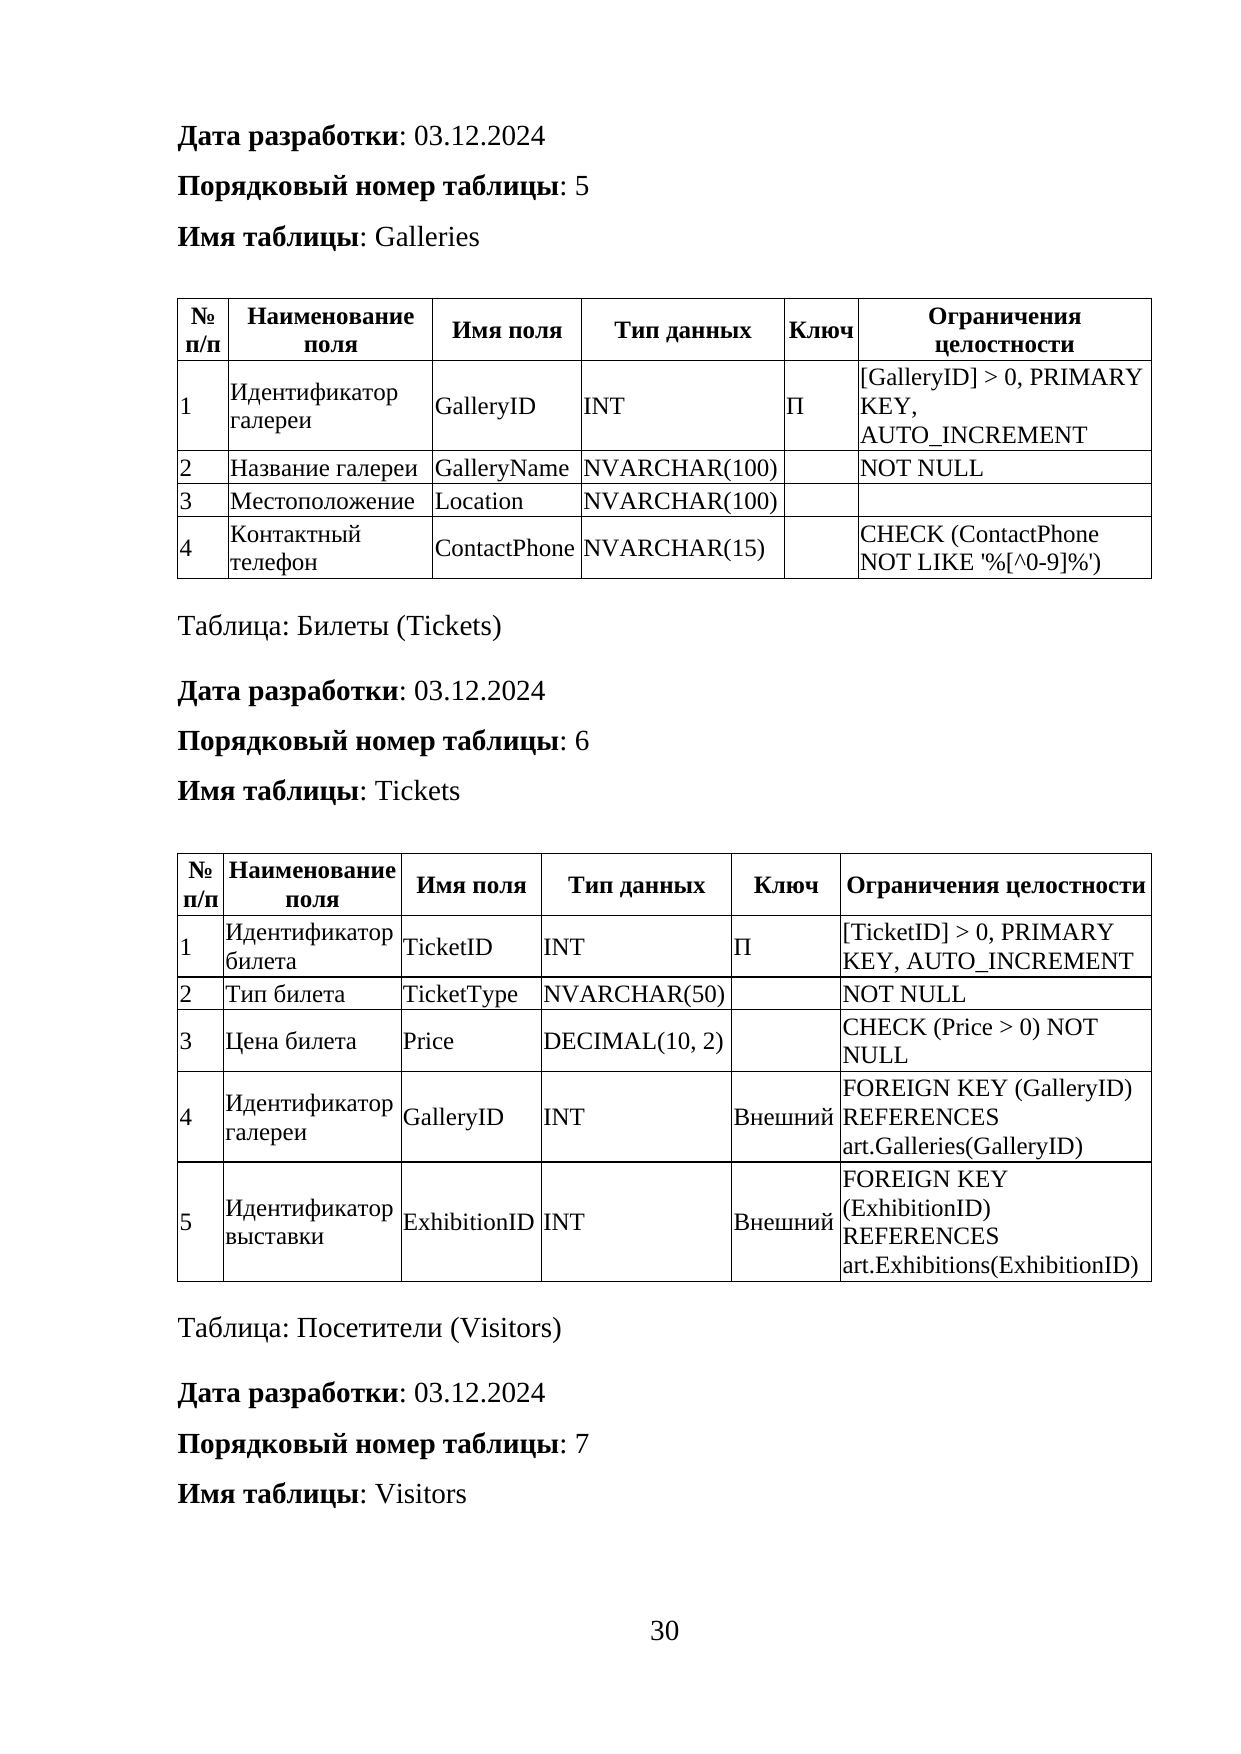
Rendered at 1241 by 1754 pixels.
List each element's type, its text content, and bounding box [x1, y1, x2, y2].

table_cell [785, 451, 858, 483]
table_cell ContactPhone [433, 517, 581, 578]
table_cell INT [542, 916, 731, 976]
table_cell TicketType [402, 978, 541, 1009]
table_cell Price [402, 1010, 541, 1071]
table_cell Идентификатор выставки [224, 1163, 401, 1281]
table_cell [GalleryID] > 0, PRIMARY KEY, AUTO_INCREMENT [859, 361, 1151, 450]
table_cell Идентификатор галереи [229, 361, 432, 450]
table_cell 1 [178, 361, 228, 450]
text Дата разработки: 03.12.2024 Порядковый номер таблицы: 6 Имя таблицы: Tickets [177, 673, 1152, 807]
table_header Тип данных [542, 854, 731, 915]
text Дата разработки: 03.12.2024 Порядковый номер таблицы: 5 Имя таблицы: Galleries [177, 118, 1152, 252]
table_cell INT [582, 361, 784, 450]
table_cell NOT NULL [841, 978, 1151, 1009]
text Таблица: Посетители (Visitors) [177, 1310, 1152, 1344]
table_cell [TicketID] > 0, PRIMARY KEY, AUTO_INCREMENT [841, 916, 1151, 976]
table_header Имя поля [433, 299, 581, 360]
table_cell П [732, 916, 840, 976]
table_cell Название галереи [229, 451, 432, 483]
table_cell FOREIGN KEY (ExhibitionID) REFERENCES art.Exhibitions(ExhibitionID) [841, 1163, 1151, 1281]
table_cell [732, 978, 840, 1009]
table_cell Идентификатор билета [224, 916, 401, 976]
table_cell CHECK (Price > 0) NOT NULL [841, 1010, 1151, 1071]
table_cell NVARCHAR(100) [582, 484, 784, 516]
table_cell Location [433, 484, 581, 516]
table_cell NVARCHAR(15) [582, 517, 784, 578]
table_cell [732, 1010, 840, 1071]
table_cell GalleryID [433, 361, 581, 450]
table_cell GalleryName [433, 451, 581, 483]
table_cell 3 [178, 484, 228, 516]
table_cell Тип билета [224, 978, 401, 1009]
table_header Наименование поля [224, 854, 401, 915]
table_header Наименование поля [229, 299, 432, 360]
table_cell Контактный телефон [229, 517, 432, 578]
table_cell Идентификатор галереи [224, 1072, 401, 1161]
table_header Имя поля [402, 854, 541, 915]
table_cell ExhibitionID [402, 1163, 541, 1281]
table_header Ограничения целостности [841, 854, 1151, 915]
table_cell GalleryID [402, 1072, 541, 1161]
text Дата разработки: 03.12.2024 Порядковый номер таблицы: 7 Имя таблицы: Visitors [177, 1376, 1152, 1510]
table_header Ключ [732, 854, 840, 915]
table_cell INT [542, 1163, 731, 1281]
text Таблица: Билеты (Tickets) [177, 608, 1152, 641]
table_cell 2 [178, 978, 223, 1009]
table_cell 2 [178, 451, 228, 483]
table_cell 4 [178, 1072, 223, 1161]
table_header № п/п [178, 299, 228, 360]
table_header Ключ [785, 299, 858, 360]
table_cell 3 [178, 1010, 223, 1071]
table_cell CHECK (ContactPhone NOT LIKE '%[^0-9]%') [859, 517, 1151, 578]
table_cell П [785, 361, 858, 450]
table_cell [785, 484, 858, 516]
table_cell 5 [178, 1163, 223, 1281]
table_cell 4 [178, 517, 228, 578]
table_cell [859, 484, 1151, 516]
table_cell INT [542, 1072, 731, 1161]
table_cell Внешний [732, 1163, 840, 1281]
table_cell Внешний [732, 1072, 840, 1161]
table_header № п/п [178, 854, 223, 915]
table_cell Местоположение [229, 484, 432, 516]
table_cell NVARCHAR(100) [582, 451, 784, 483]
table_header Ограничения целостности [859, 299, 1151, 360]
table_cell NVARCHAR(50) [542, 978, 731, 1009]
table_cell [785, 517, 858, 578]
table_cell 1 [178, 916, 223, 976]
table_header Тип данных [582, 299, 784, 360]
table_cell NOT NULL [859, 451, 1151, 483]
table_cell TicketID [402, 916, 541, 976]
table_cell Цена билета [224, 1010, 401, 1071]
table_cell DECIMAL(10, 2) [542, 1010, 731, 1071]
table_cell FOREIGN KEY (GalleryID) REFERENCES art.Galleries(GalleryID) [841, 1072, 1151, 1161]
